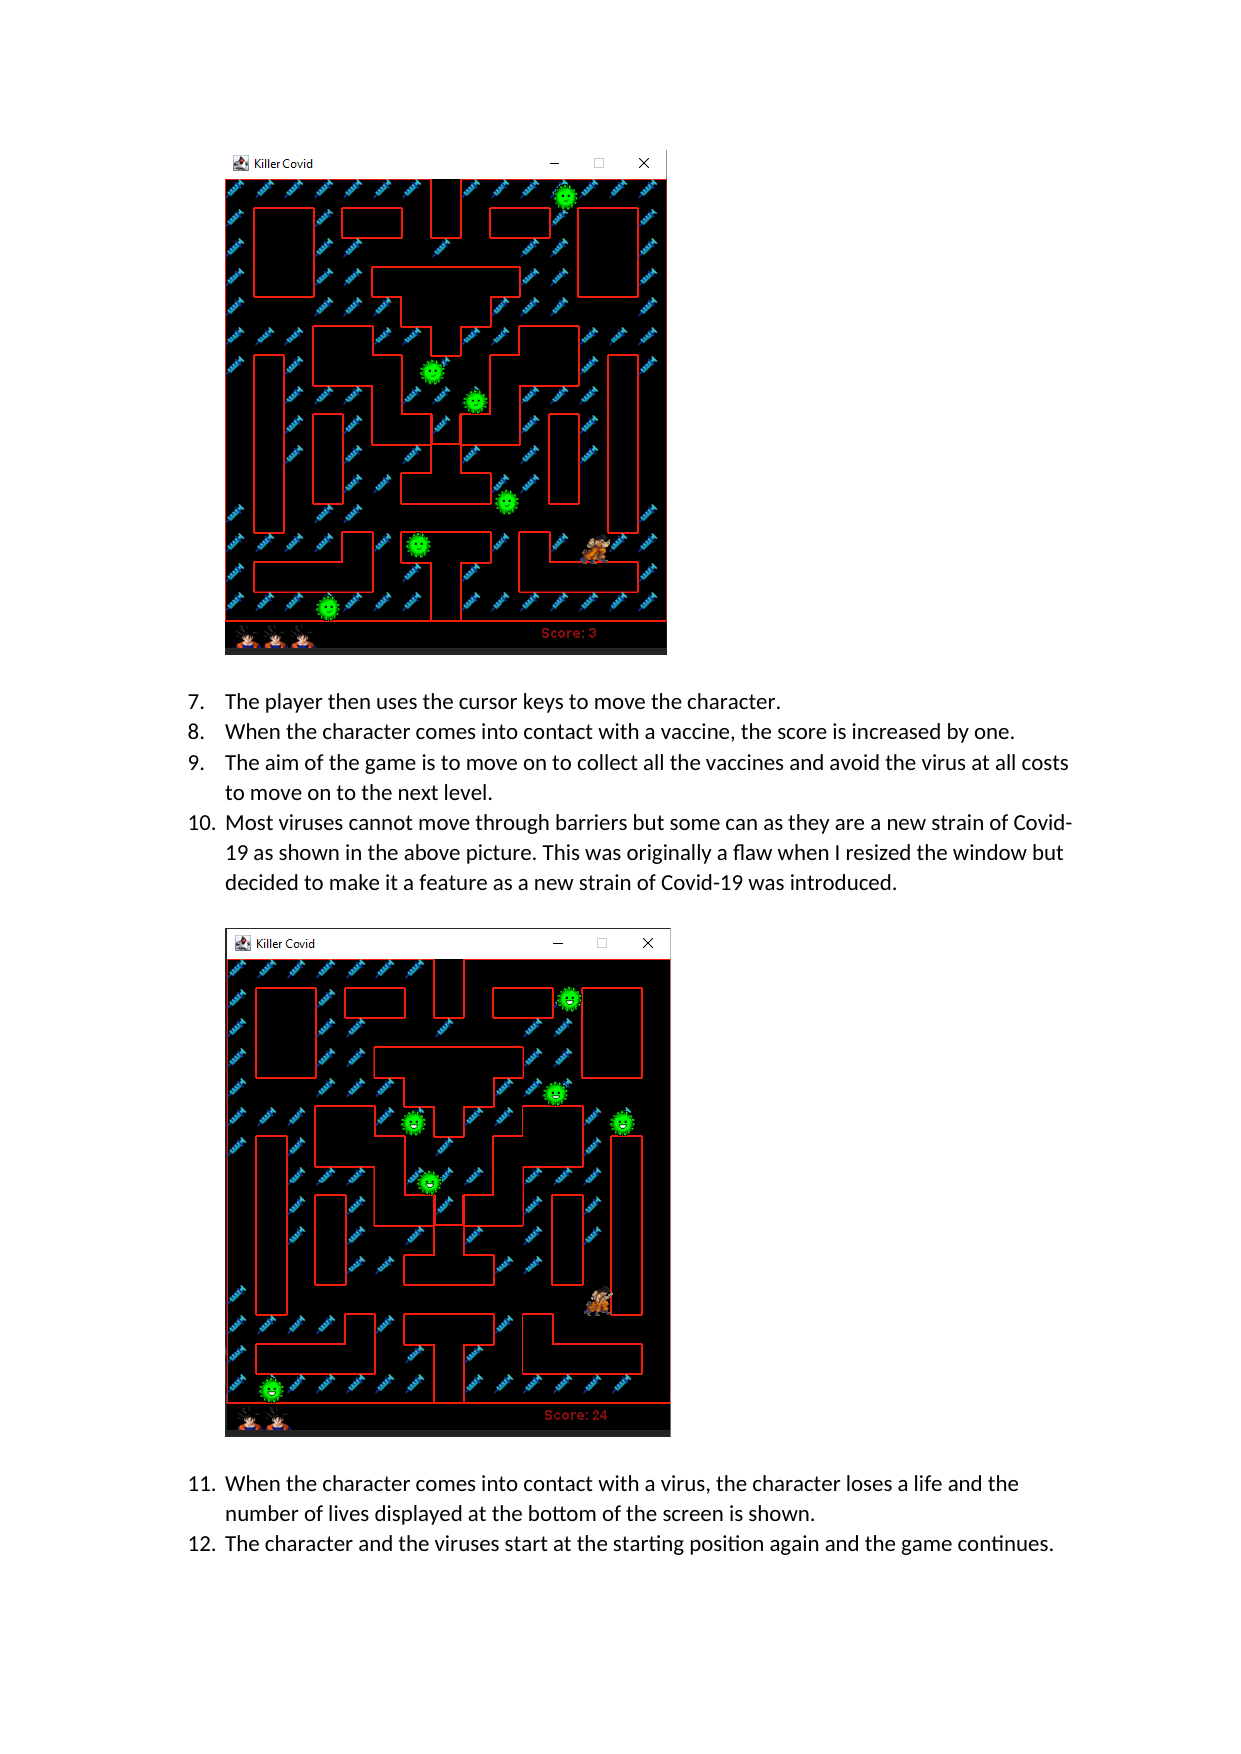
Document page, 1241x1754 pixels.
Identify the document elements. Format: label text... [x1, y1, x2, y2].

list Most viruses cannot move through barriers but some can as they are a new strain of Covid-19 as shown in the above picture. This was originally a flaw when I resized the window but decided to make it a feature as a new strain of Covid-19 was introduced. [187, 808, 1090, 896]
list When the character comes into contact with a vaccine, the score is increased by one. [187, 717, 1090, 745]
picture [225, 928, 671, 1437]
list When the character comes into contact with a virus, the character loses a life and the number of lives displayed at the bottom of the screen is shown. [187, 1469, 1090, 1527]
list The aim of the game is to move on to collect all the vaccines and avoid the virus at all costs to move on to the next level. [187, 748, 1090, 806]
list The character and the viruses start at the starting position again and the game continues. [187, 1529, 1090, 1557]
list The player then uses the cursor keys to move the character. [187, 687, 1090, 715]
picture [225, 150, 667, 655]
